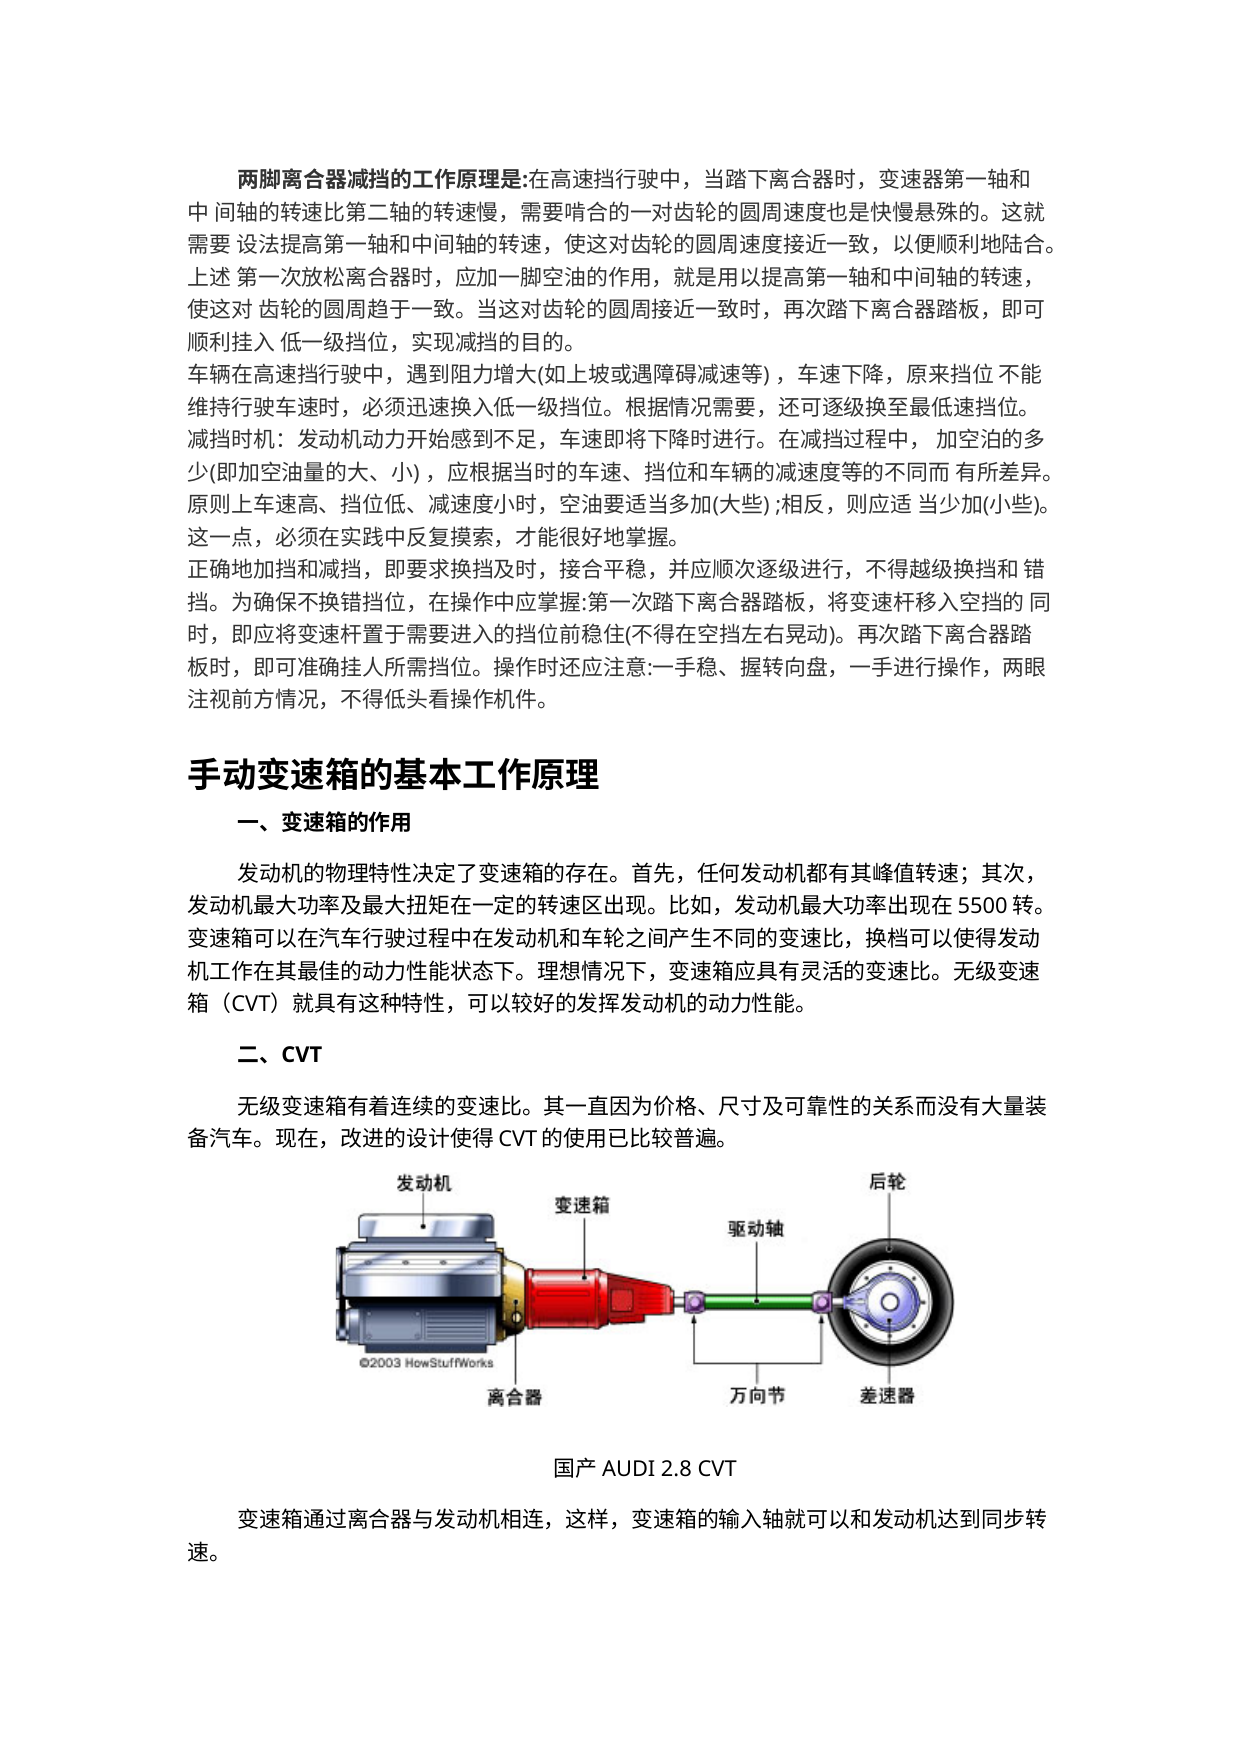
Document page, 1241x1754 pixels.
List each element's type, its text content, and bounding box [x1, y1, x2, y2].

text 二、CVT [187, 1037, 1053, 1069]
text 变速箱通过离合器与发动机相连，这样，变速箱的输入轴就可以和发动机达到同步转速。 [187, 1502, 1053, 1567]
picture [335, 1172, 955, 1407]
text 手动变速箱的基本工作原理 [187, 739, 1053, 804]
text 无级变速箱有着连续的变速比。其一直因为价格、尺寸及可靠性的关系而没有大量装备汽车。现在，改进的设计使得CVT的使用已比较普遍。 [187, 1088, 1053, 1153]
text 发动机的物理特性决定了变速箱的存在。首先，任何发动机都有其峰值转速；其次，发动机最大功率及最大扭矩在一定的转速区出现。比如，发动机最大功率出现在5500转。变速箱可以在汽车行驶过程中在发动机和车轮之间产生不同的变速比，换档可以使得发动机工作在其最佳的动力性能状态下。理想情况下，变速箱应具有灵活的变速比。无级变速箱（CVT）就具有这种特性，可以较好的发挥发动机的动力性能。 [187, 856, 1053, 1018]
text 两脚离合器减挡的工作原理是:在高速挡行驶中，当踏下离合器时，变速器第一轴和中 间轴的转速比第二轴的转速慢，需要啃合的一对齿轮的圆周速度也是快慢悬殊的。这就需要 设法提高第一轴和中间轴的转速，使这对齿轮的圆周速度接近一致，以便顺利地陆合。上述 第一次放松离合器时，应加一脚空油的作用，就是用以提高第一轴和中间轴的转速，使这对 齿轮的圆周趋于一致。当这对齿轮的圆周接近一致时，再次踏下离合器踏板，即可顺利挂入 低一级挡位，实现减挡的目的。 车辆在高速挡行驶中，遇到阻力增大(如上坡或遇障碍减速等) ，车速下降，原来挡位 不能维持行驶车速时，必须迅速换入低一级挡位。根据情况需要，还可逐级换至最低速挡位。 减挡时机：发动机动力开始感到不足，车速即将下降时进行。在减挡过程中， 加空泊的多少(即加空油量的大、小) ，应根据当时的车速、挡位和车辆的减速度等的不同而 有所差异。原则上车速高、挡位低、减速度小时，空油要适当多加(大些) ;相反，则应适 当少加(小些)。这一点，必须在实践中反复摸索，才能很好地掌握。 正确地加挡和减挡，即要求换挡及时，接合平稳，并应顺次逐级进行，不得越级换挡和 错挡。为确保不换错挡位，在操作中应掌握:第一次踏下离合器踏板，将变速杆移入空挡的 同时，即应将变速杆置于需要进入的挡位前稳住(不得在空挡左右晃动)。再次踏下离合器踏板时，即可准确挂人所需挡位。操作时还应注意:一手稳、握转向盘，一手进行操作，两眼注视前方情况，不得低头看操作机件。 [187, 162, 1053, 714]
text 国产AUDI 2.8 CVT [187, 1451, 1053, 1483]
text 一、变速箱的作用 [187, 804, 1053, 837]
